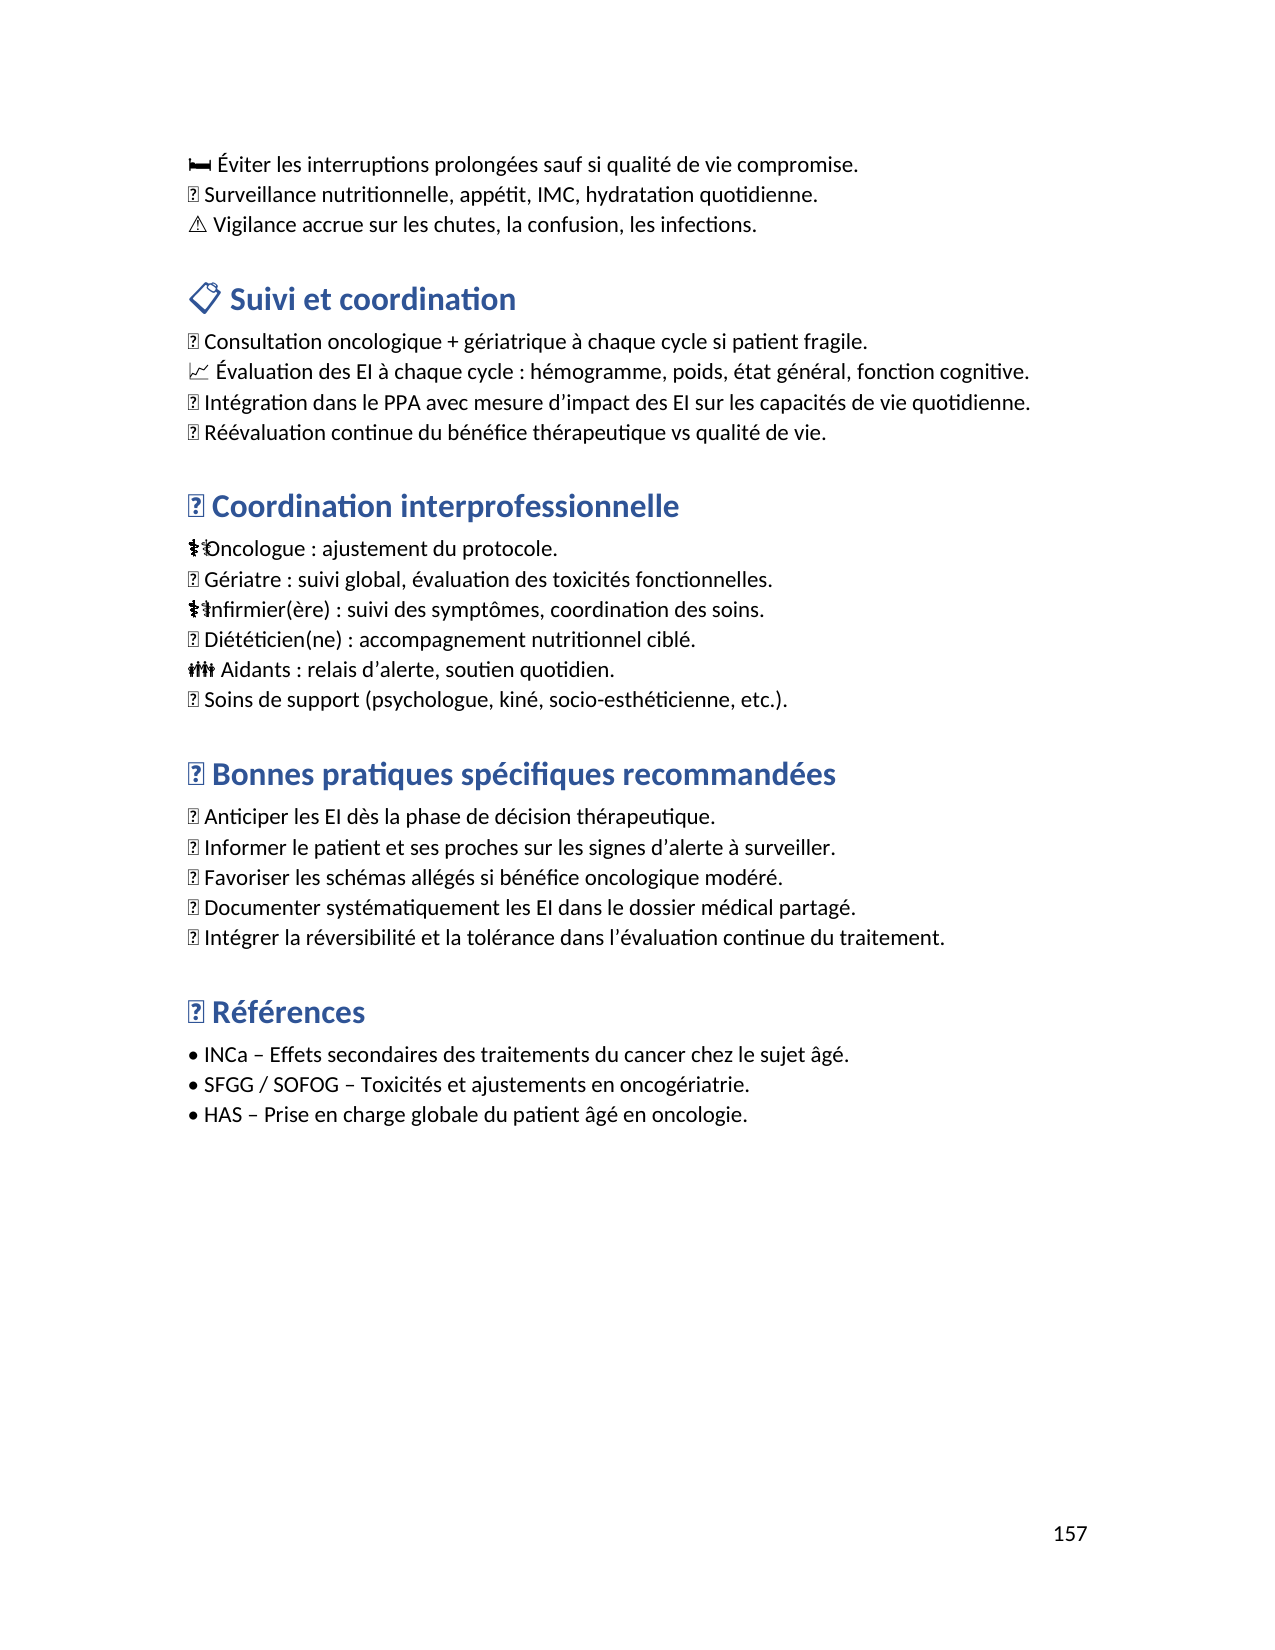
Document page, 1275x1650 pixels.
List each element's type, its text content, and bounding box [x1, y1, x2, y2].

text • INCa – Effets secondaires des traitements du cancer chez le sujet âgé. • SFGG / SOFOG – Toxicités et ajustements en oncogériatrie. • HAS – Prise en charge globale du patient âgé en oncologie. [187, 1040, 1087, 1128]
text 🧑‍⚕️ Oncologue : ajustement du protocole. 👴 Gériatre : suivi global, évaluation des toxicités fonctionnelles. 👩‍⚕️ Infirmier(ère) : suivi des symptômes, coordination des soins. 🥗 Diététicien(ne) : accompagnement nutritionnel ciblé. 👪 Aidants : relais d’alerte, soutien quotidien. 📘 Soins de support (psychologue, kiné, socio-esthéticienne, etc.). [187, 534, 1087, 714]
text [187, 150, 1087, 238]
subtitle 👥 Coordination interprofessionnelle [187, 486, 1087, 526]
subtitle 📘 Références [187, 991, 1087, 1032]
text 📆 Consultation oncologique + gériatrique à chaque cycle si patient fragile. 📈 Évaluation des EI à chaque cycle : hémogramme, poids, état général, fonction cognitive. 📘 Intégration dans le PPA avec mesure d’impact des EI sur les capacités de vie quotidienne. 🔁 Réévaluation continue du bénéfice thérapeutique vs qualité de vie. [187, 327, 1087, 446]
subtitle 📋 Suivi et coordination [187, 278, 1087, 319]
subtitle 📘 Bonnes pratiques spécifiques recommandées [187, 753, 1087, 794]
text ✅ Anticiper les EI dès la phase de décision thérapeutique. ✅ Informer le patient et ses proches sur les signes d’alerte à surveiller. ✅ Favoriser les schémas allégés si bénéfice oncologique modéré. ✅ Documenter systématiquement les EI dans le dossier médical partagé. ✅ Intégrer la réversibilité et la tolérance dans l’évaluation continue du traitement. [187, 802, 1087, 951]
